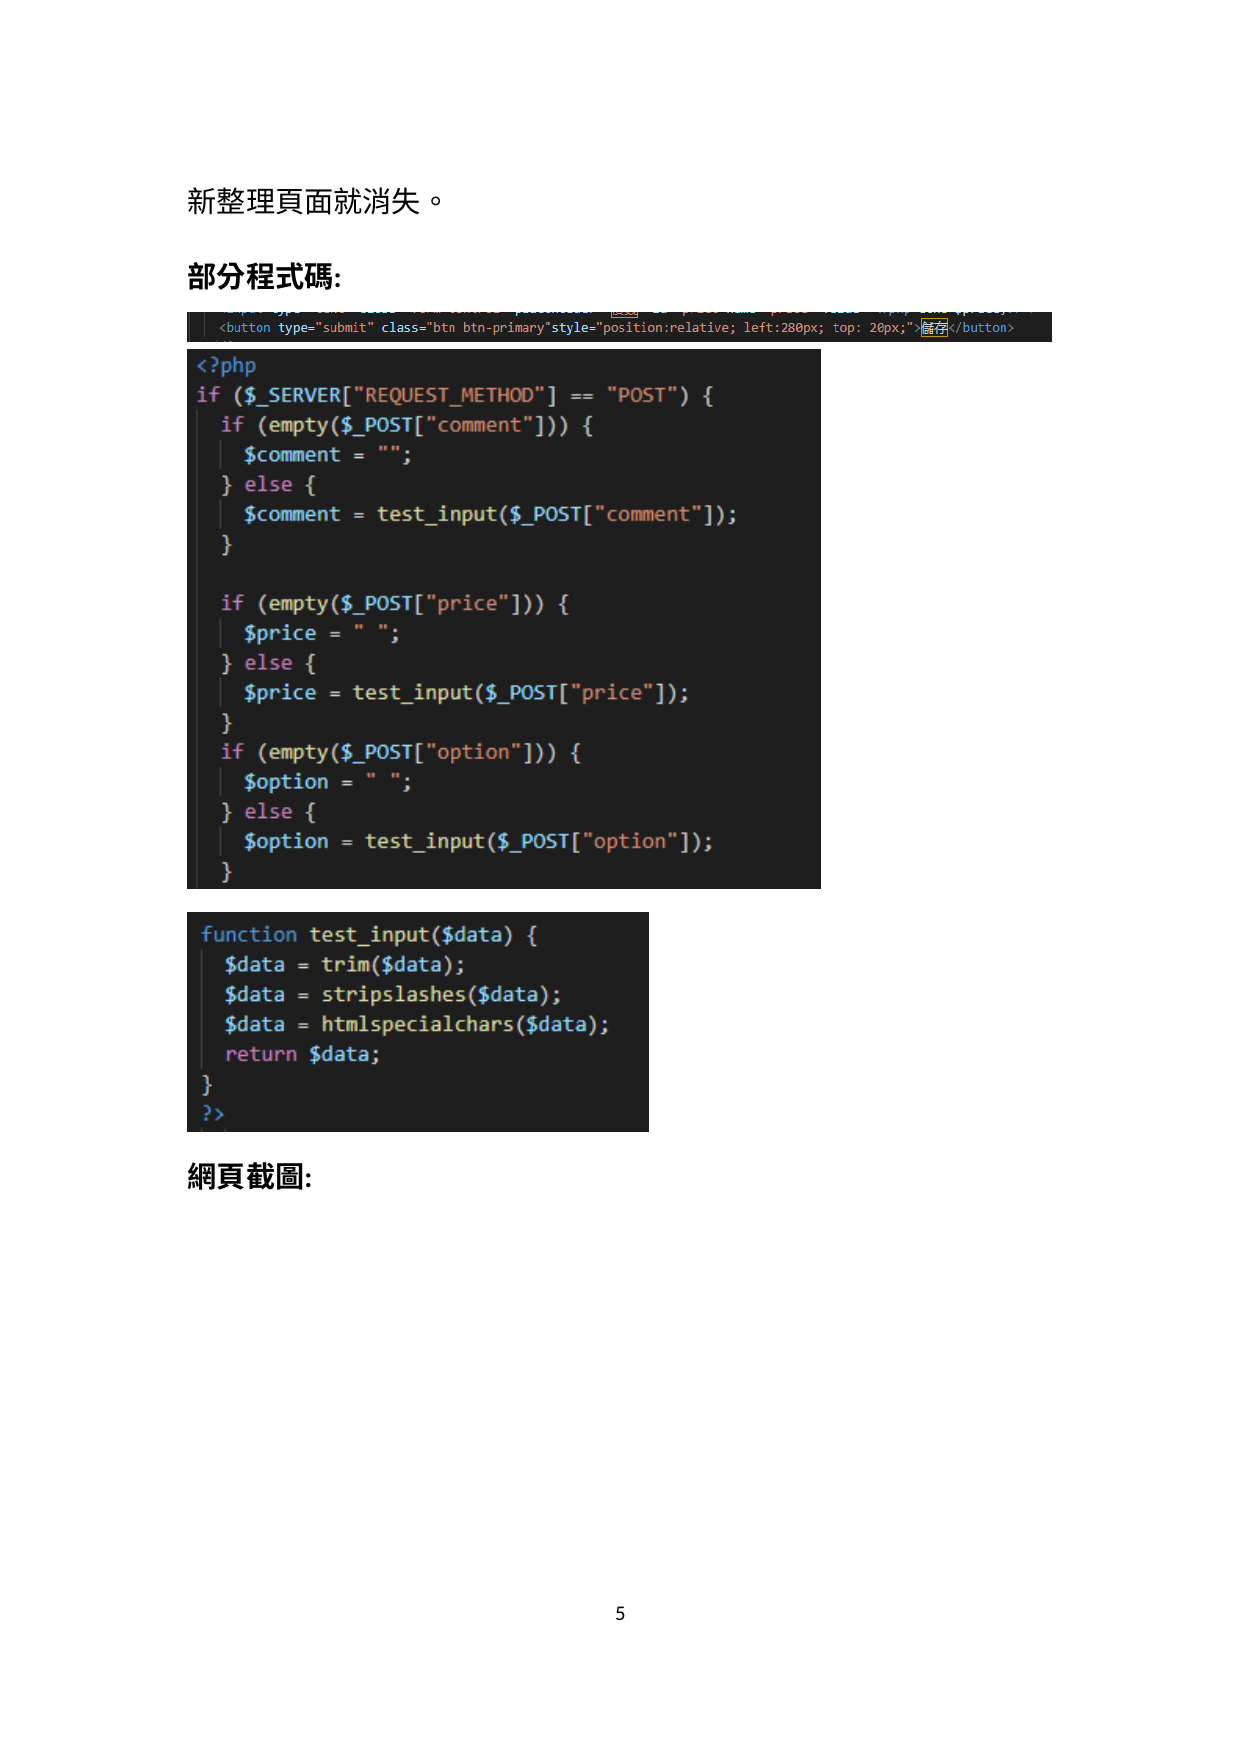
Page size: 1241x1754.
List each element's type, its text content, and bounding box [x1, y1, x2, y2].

picture [187, 312, 1052, 342]
text 部分程式碼: [187, 237, 1053, 312]
text 網頁截圖: [187, 1137, 1053, 1212]
picture [187, 349, 821, 889]
picture [187, 912, 649, 1132]
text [187, 162, 1053, 237]
